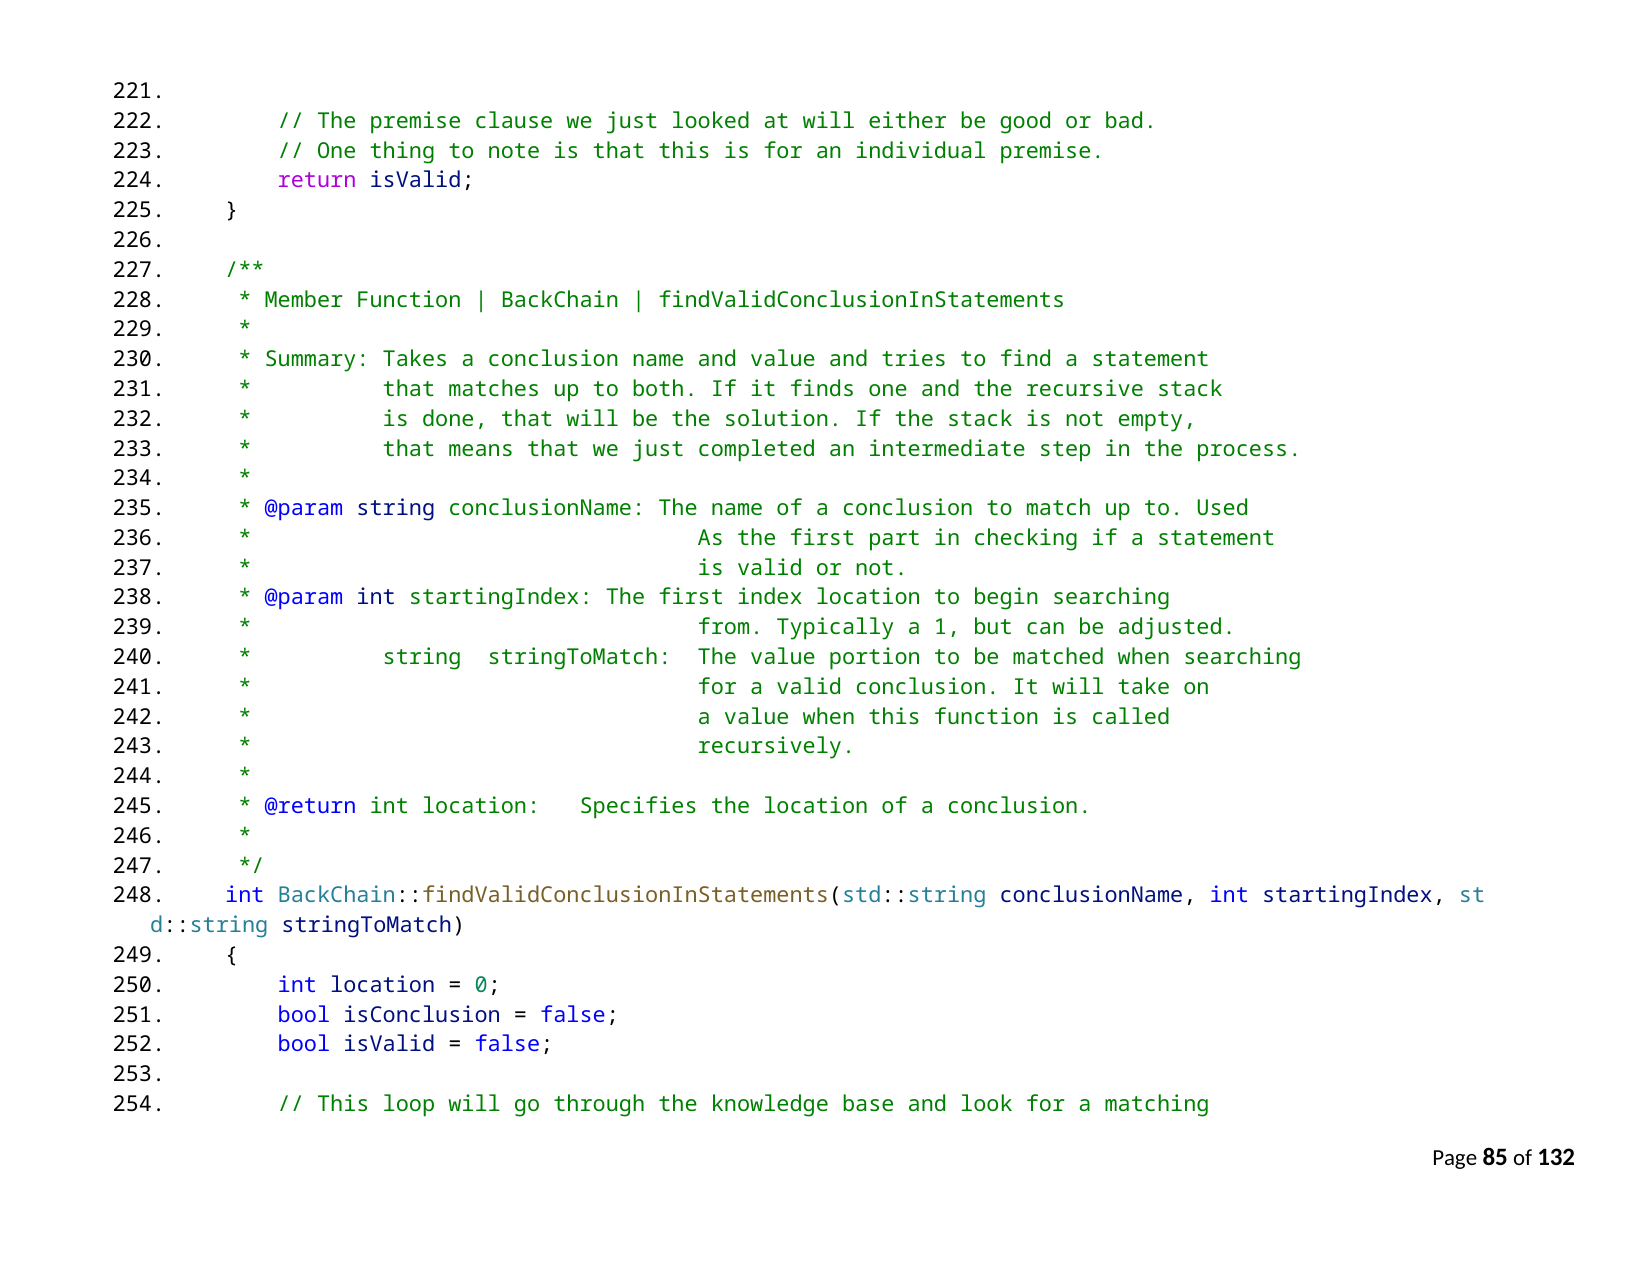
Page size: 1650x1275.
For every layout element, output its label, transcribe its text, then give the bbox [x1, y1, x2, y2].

text * string stringToMatch: The value portion to be matched when searching [112, 641, 1575, 671]
text * As the first part in checking if a statement [112, 522, 1575, 552]
text * [112, 313, 1575, 343]
text /** [112, 254, 1575, 283]
text { [112, 939, 1575, 969]
text * recursively. [112, 730, 1575, 760]
text * a value when this function is called [112, 701, 1575, 730]
text * @return int location: Specifies the location of a conclusion. [112, 790, 1575, 820]
text // This loop will go through the knowledge base and look for a matching [112, 1088, 1575, 1118]
text * that means that we just completed an intermediate step in the process. [112, 432, 1575, 462]
text * [112, 462, 1575, 492]
text bool isConclusion = false; [112, 998, 1575, 1028]
text * that matches up to both. If it finds one and the recursive stack [112, 373, 1575, 403]
text int BackChain::findValidConclusionInStatements(std::string conclusionName, int startingIndex, std::string stringToMatch) [112, 879, 1575, 939]
text * for a valid conclusion. It will take on [112, 671, 1575, 701]
text bool isValid = false; [112, 1028, 1575, 1058]
text return isValid; [112, 164, 1575, 194]
text * [112, 760, 1575, 790]
text // One thing to note is that this is for an individual premise. [112, 134, 1575, 164]
text * @param string conclusionName: The name of a conclusion to match up to. Used [112, 492, 1575, 522]
text * Member Function | BackChain | findValidConclusionInStatements [112, 283, 1575, 313]
text */ [112, 849, 1575, 879]
text int location = 0; [112, 969, 1575, 998]
text * is done, that will be the solution. If the stack is not empty, [112, 403, 1575, 432]
text * from. Typically a 1, but can be adjusted. [112, 611, 1575, 641]
text * [112, 820, 1575, 849]
text } [112, 194, 1575, 224]
text // The premise clause we just looked at will either be good or bad. [112, 105, 1575, 134]
text * is valid or not. [112, 552, 1575, 581]
text * @param int startingIndex: The first index location to begin searching [112, 581, 1575, 611]
text * Summary: Takes a conclusion name and value and tries to find a statement [112, 343, 1575, 373]
